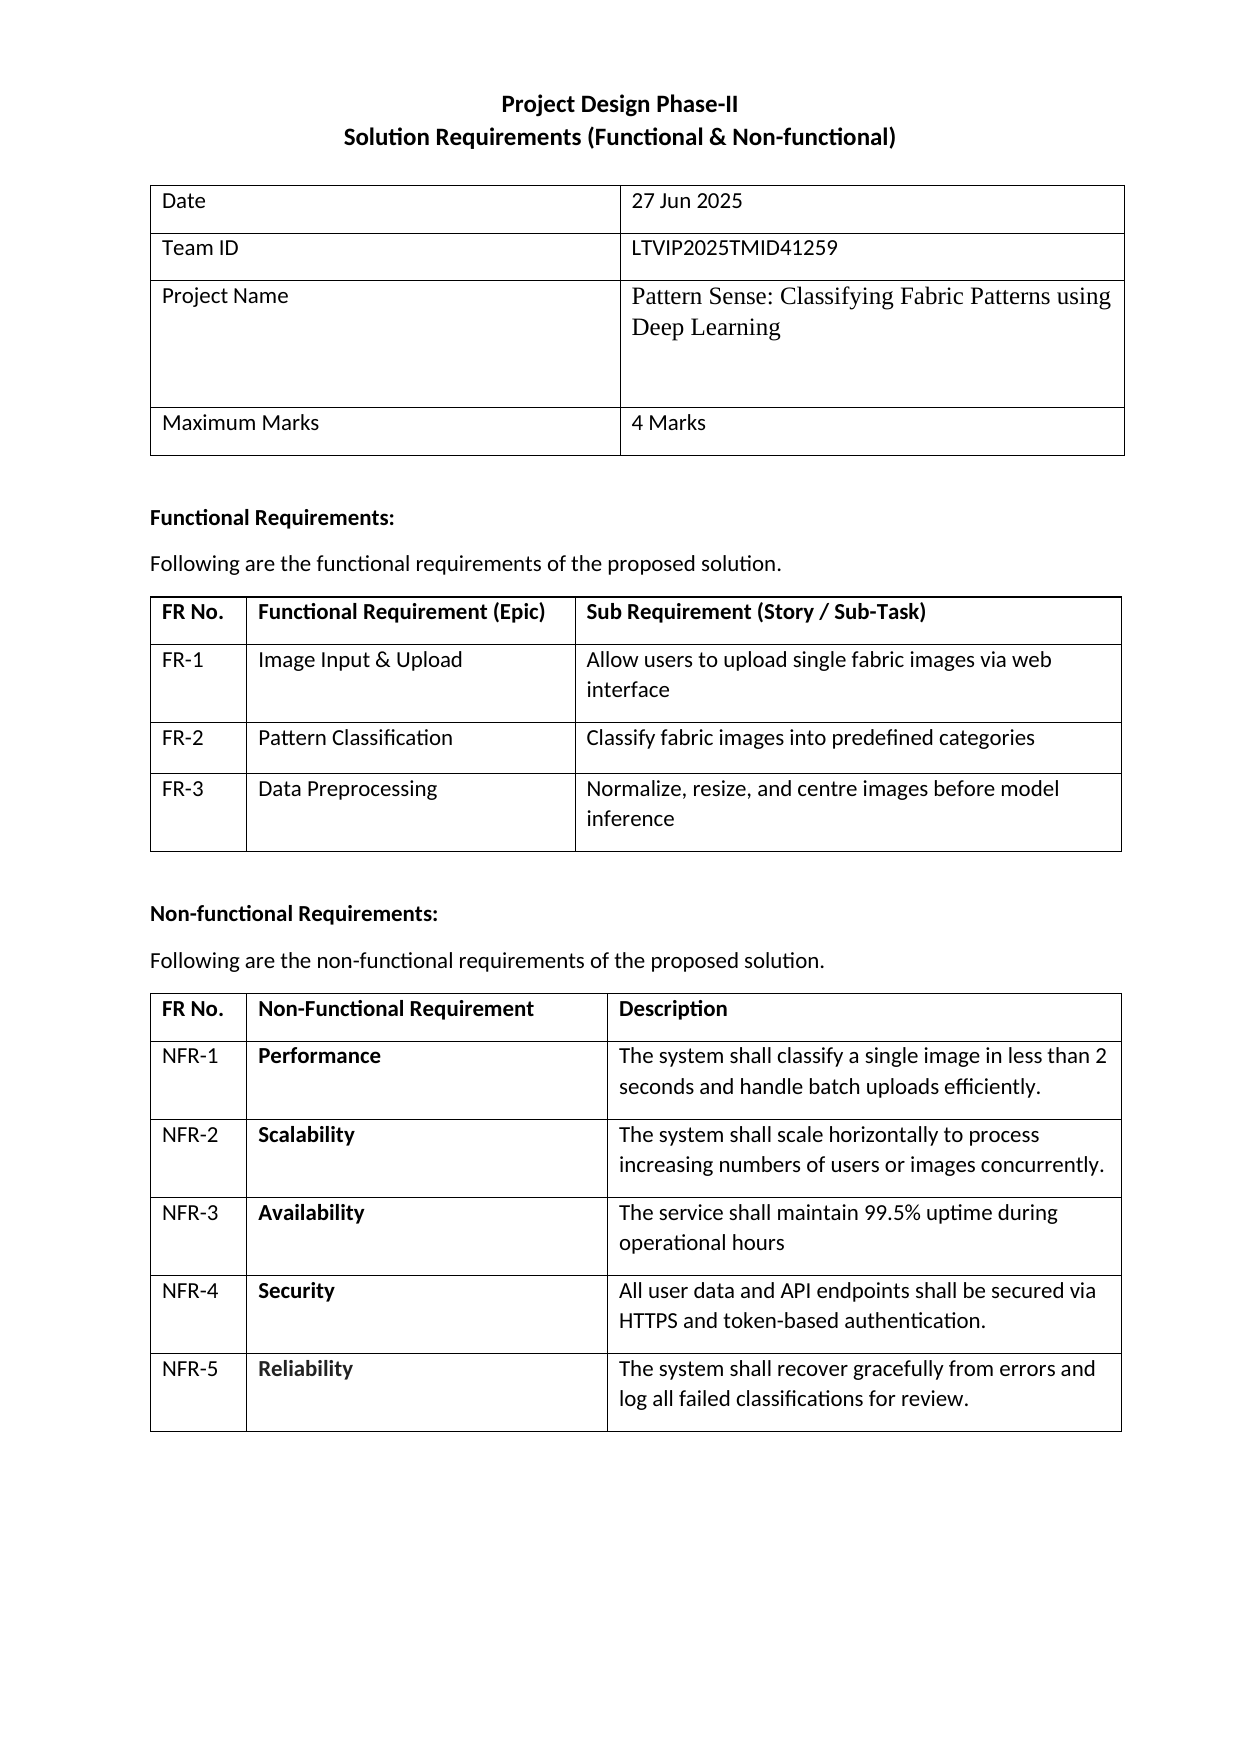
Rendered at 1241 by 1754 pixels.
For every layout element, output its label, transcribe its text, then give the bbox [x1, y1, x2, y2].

table_cell FR-3 [151, 774, 246, 851]
table_cell The system shall scale horizontally to process increasing numbers of users or images concurrently. [608, 1120, 1121, 1197]
table_header FR No. [151, 598, 246, 644]
table_cell The system shall recover gracefully from errors and log all failed classifications for review. [608, 1354, 1121, 1431]
table_cell The service shall maintain 99.5% uptime during operational hours [608, 1198, 1121, 1275]
text Project Design Phase-II [150, 89, 1090, 119]
table_cell Availability [247, 1198, 607, 1275]
table_cell The system shall classify a single image in less than 2 seconds and handle batch uploads efficiently. [608, 1042, 1121, 1119]
table_cell Allow users to upload single fabric images via web interface [576, 645, 1121, 722]
text Functional Requirements: [150, 503, 1090, 531]
table_cell 4 Marks [621, 408, 1124, 455]
table_cell NFR-5 [151, 1354, 246, 1431]
table_header Non-Functional Requirement [247, 994, 607, 1041]
text Following are the non-functional requirements of the proposed solution. [150, 946, 1090, 974]
table_cell Performance [247, 1042, 607, 1119]
table_cell Scalability [247, 1120, 607, 1197]
text Non-functional Requirements: [150, 899, 1090, 927]
table_cell FR-2 [151, 723, 246, 773]
table_header Description [608, 994, 1121, 1041]
table_header Sub Requirement (Story / Sub-Task) [576, 598, 1121, 644]
table_cell Security [247, 1276, 607, 1353]
table_cell NFR-4 [151, 1276, 246, 1353]
table_header Functional Requirement (Epic) [247, 598, 575, 644]
table_cell Normalize, resize, and centre images before model inference [576, 774, 1121, 851]
table_cell NFR-1 [151, 1042, 246, 1119]
table_header FR No. [151, 994, 246, 1041]
table_cell NFR-3 [151, 1198, 246, 1275]
text Solution Requirements (Functional & Non-functional) [150, 122, 1090, 152]
table_cell Classify fabric images into predefined categories [576, 723, 1121, 773]
table_cell FR-1 [151, 645, 246, 722]
table_cell Reliability [247, 1354, 607, 1431]
table_cell LTVIP2025TMID41259 [621, 234, 1124, 280]
table_cell Pattern Classification [247, 723, 575, 773]
table_cell All user data and API endpoints shall be secured via HTTPS and token-based authentication. [608, 1276, 1121, 1353]
table_cell Team ID [151, 234, 620, 280]
table_cell Data Preprocessing [247, 774, 575, 851]
table_cell Maximum Marks [151, 408, 620, 455]
table_cell Pattern Sense: Classifying Fabric Patterns using Deep Learning [621, 281, 1124, 407]
text Following are the functional requirements of the proposed solution. [150, 549, 1090, 577]
table_header Date [151, 186, 620, 232]
table_cell NFR-2 [151, 1120, 246, 1197]
table_cell Image Input & Upload [247, 645, 575, 722]
table_header 27 Jun 2025 [621, 186, 1124, 232]
table_cell Project Name [151, 281, 620, 407]
